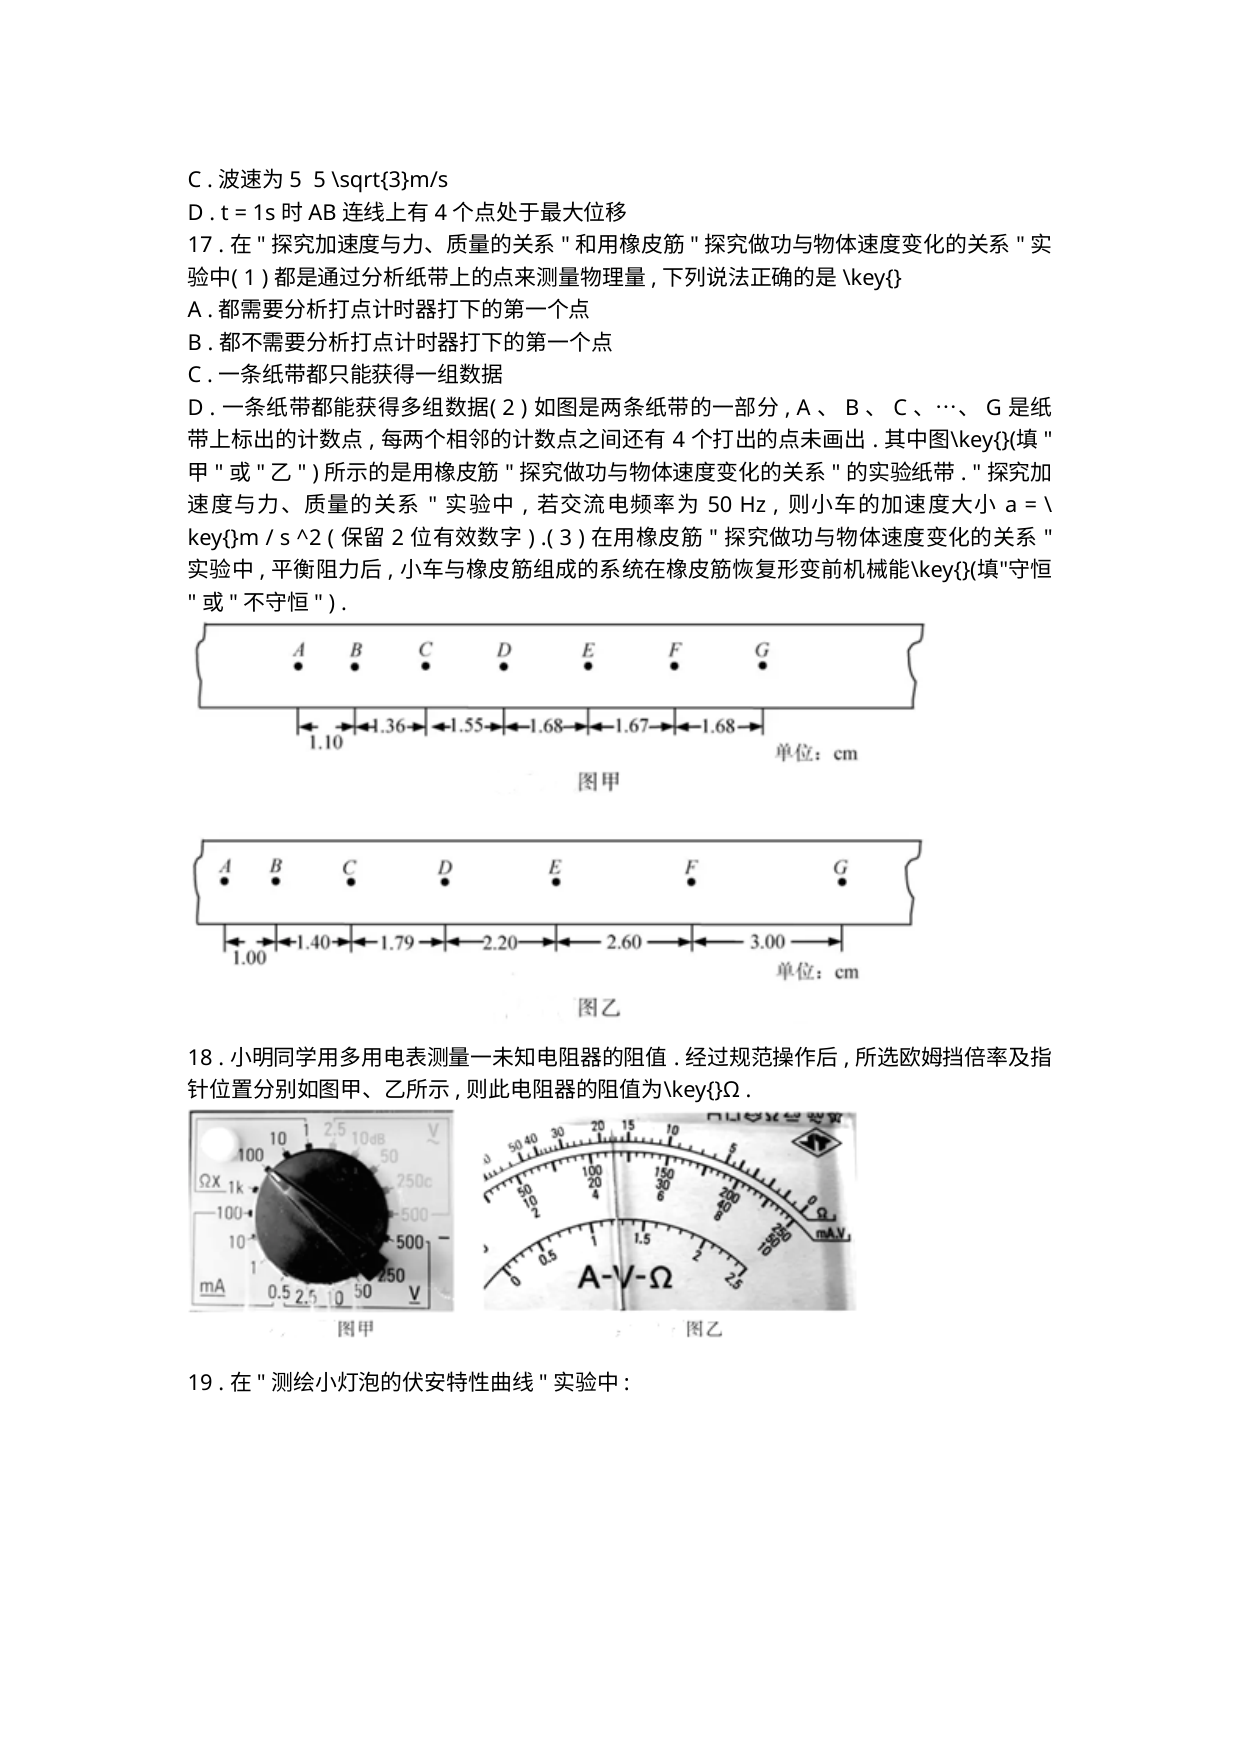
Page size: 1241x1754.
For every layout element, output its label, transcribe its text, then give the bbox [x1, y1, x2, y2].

text C . 波速为 5 5 \sqrt{3}m/s [187, 162, 1053, 194]
text 19 . 在 " 测绘小灯泡的伏安特性曲线 " 实验中 : [187, 1364, 1053, 1397]
text A . 都需要分析打点计时器打下的第一个点 [187, 292, 1053, 324]
text D . 一条纸带都能获得多组数据( 2 ) 如图是两条纸带的一部分 , A 、 B 、 C 、…、 G 是纸带上标出的计数点 , 每两个相邻的计数点之间还有 4 个打出的点未画出 . 其中图\key{}(填 " 甲 " 或 " 乙 " ) 所示的是用橡皮筋 " 探究做功与物体速度变化的关系 " 的实验纸带 . " 探究加速度与力、质量的关系 " 实验中 , 若交流电频率为 50 Hz , 则小车的加速度大小 a = \key{}m / s ^2 ( 保留 2 位有效数字 ) .( 3 ) 在用橡皮筋 " 探究做功与物体速度变化的关系 " 实验中 , 平衡阻力后 , 小车与橡皮筋组成的系统在橡皮筋恢复形变前机械能\key{}(填"守恒 " 或 " 不守恒 " ) . [187, 389, 1053, 617]
text 18 . 小明同学用多用电表测量一未知电阻器的阻值 . 经过规范操作后 , 所选欧姆挡倍率及指针位置分别如图甲、乙所示 , 则此电阻器的阻值为\key{}Ω . [187, 1039, 1053, 1104]
text C . 一条纸带都只能获得一组数据 [187, 357, 1053, 389]
text B . 都不需要分析打点计时器打下的第一个点 [187, 324, 1053, 357]
text D . t = 1s 时 AB 连线上有 4 个点处于最大位移 [187, 194, 1053, 227]
picture [187, 617, 930, 1024]
text 17 . 在 " 探究加速度与力、质量的关系 " 和用橡皮筋 " 探究做功与物体速度变化的关系 " 实验中( 1 ) 都是通过分析纸带上的点来测量物理量 , 下列说法正确的是 \key{} [187, 227, 1053, 292]
picture [187, 1104, 863, 1342]
